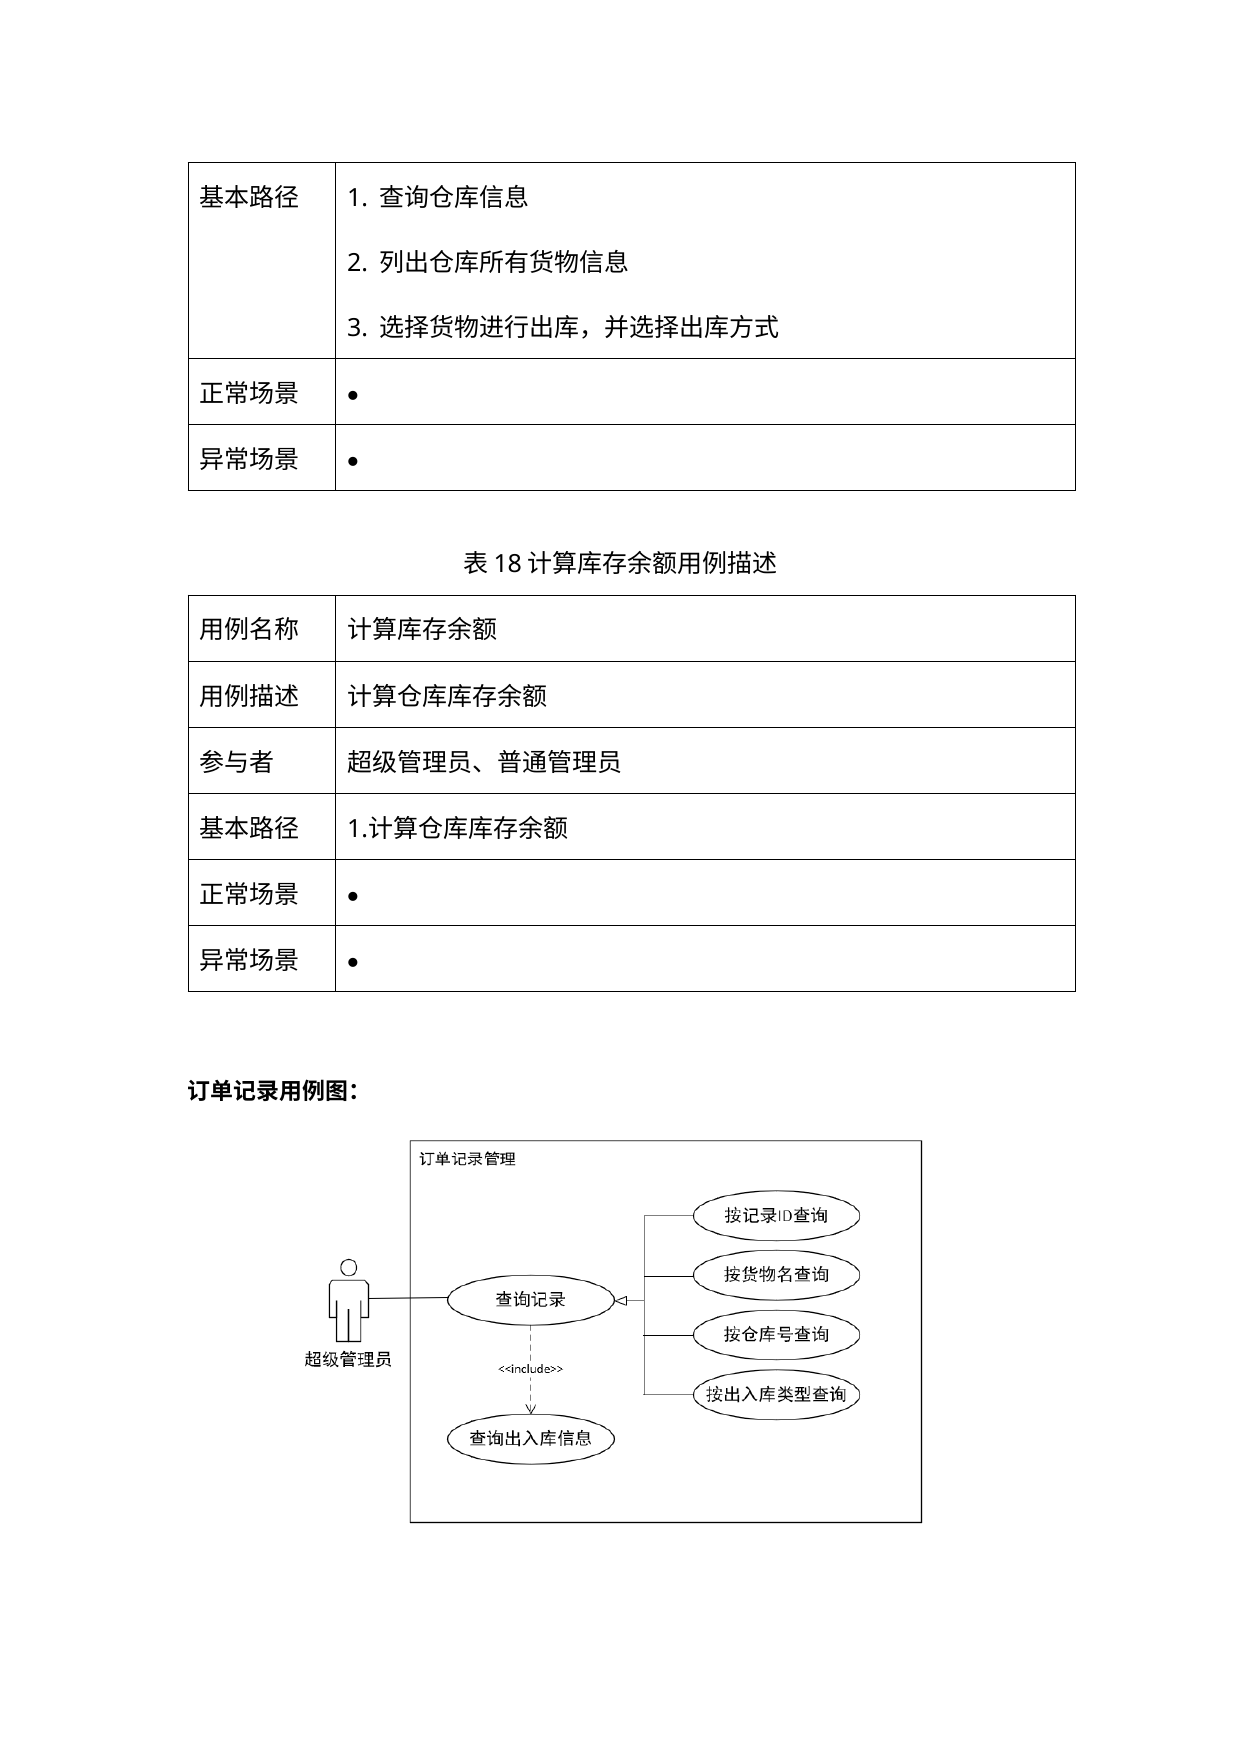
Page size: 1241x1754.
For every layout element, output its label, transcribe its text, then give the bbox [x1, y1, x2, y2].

table_cell 异常场景 [189, 425, 335, 490]
table_cell 计算仓库库存余额 [336, 662, 1075, 727]
table_header 用例名称 [189, 596, 335, 661]
table_cell 1.计算仓库库存余额 [336, 794, 1075, 859]
text 订单记录用例图： [187, 1057, 1053, 1122]
table_cell 用例描述 [189, 662, 335, 727]
table_cell [336, 425, 1075, 490]
table_cell 基本路径 [189, 794, 335, 859]
table_cell 基本路径 [189, 163, 335, 358]
table_cell 查询仓库信息 列出仓库所有货物信息 选择货物进行出库，并选择出库方式 [336, 163, 1075, 358]
table_cell 参与者 [189, 728, 335, 793]
table_cell 超级管理员、普通管理员 [336, 728, 1075, 793]
table_cell [336, 860, 1075, 925]
table_cell [336, 359, 1075, 424]
picture [291, 1121, 949, 1534]
text 表18计算库存余额用例描述 [187, 529, 1053, 594]
table_cell [336, 926, 1075, 991]
table_cell 正常场景 [189, 860, 335, 925]
table_cell 正常场景 [189, 359, 335, 424]
table_cell 异常场景 [189, 926, 335, 991]
table_header 计算库存余额 [336, 596, 1075, 661]
